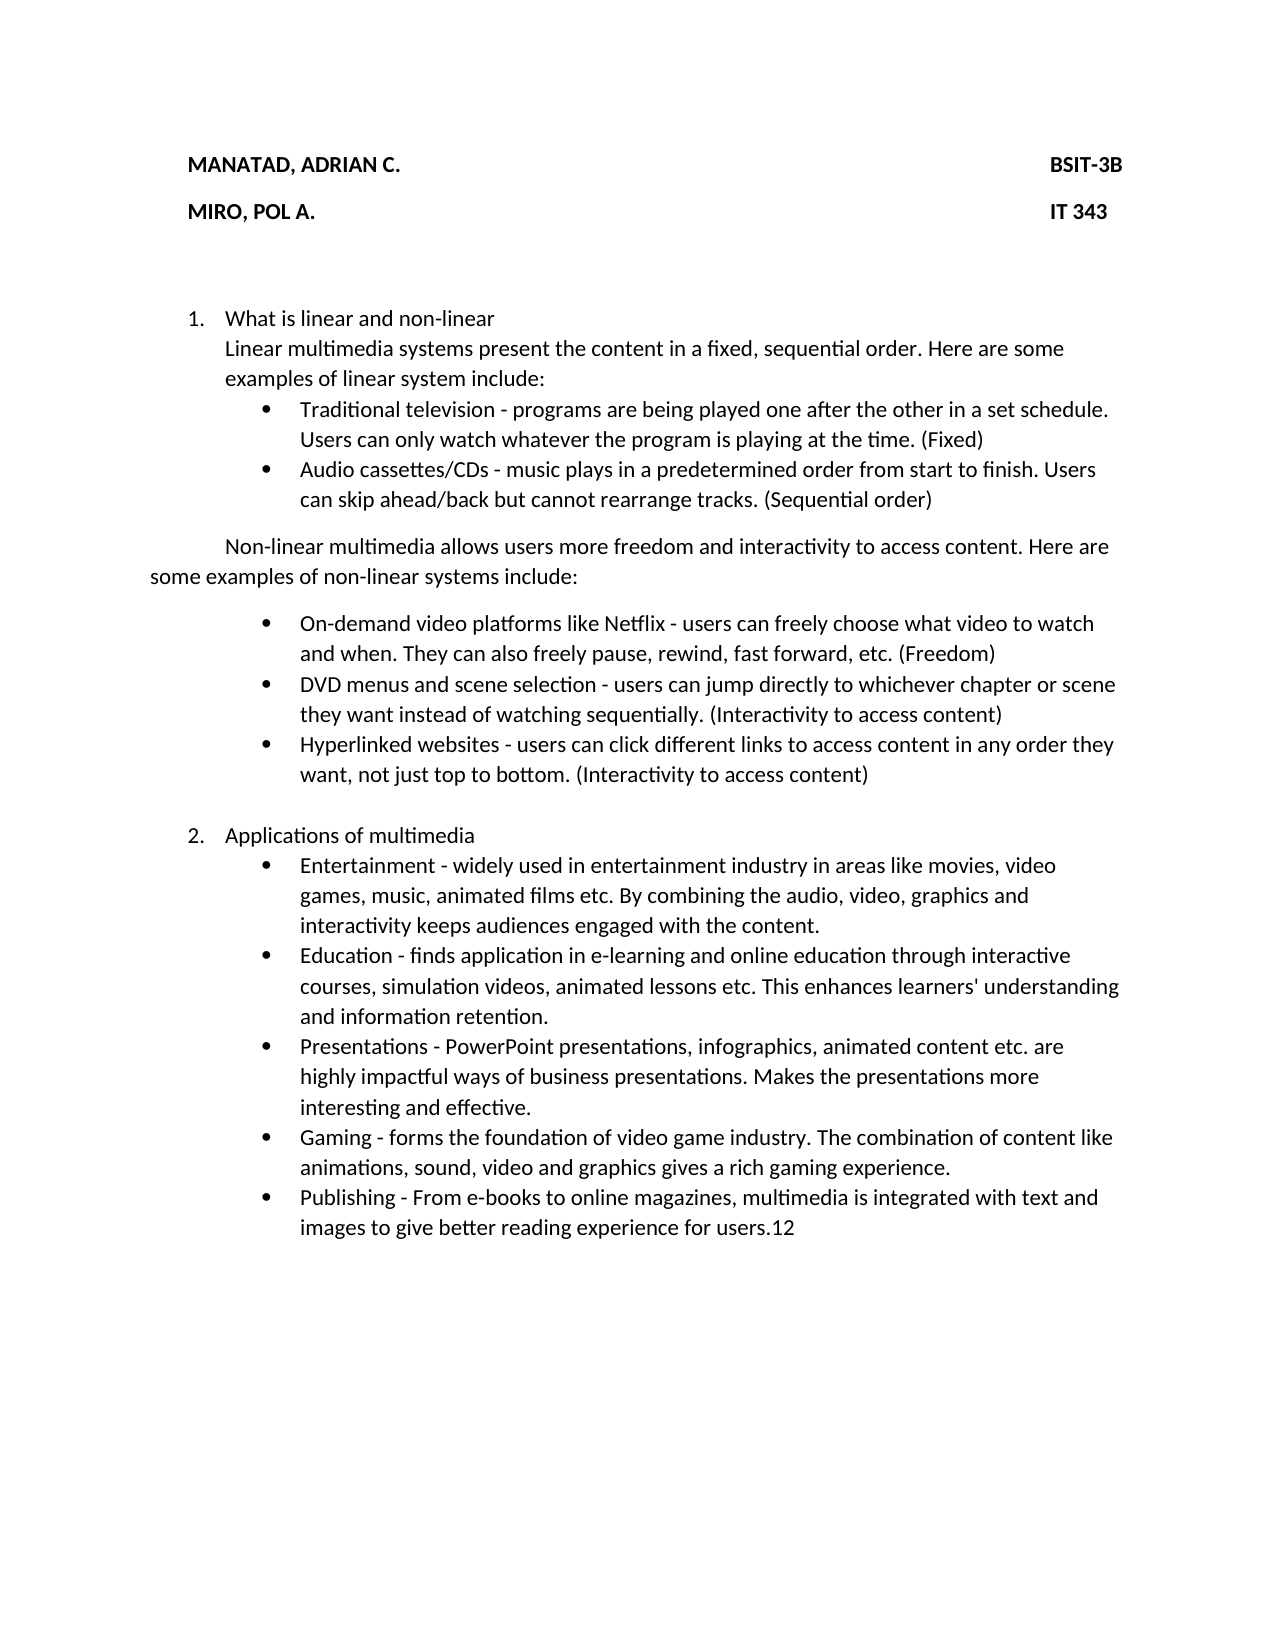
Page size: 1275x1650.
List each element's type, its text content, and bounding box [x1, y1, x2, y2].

text MANATAD, ADRIAN C. BSIT-3B [187, 150, 1125, 178]
list Traditional television - programs are being played one after the other in a set schedule. Users can only watch whatever the program is playing at the time. (Fixed) [262, 395, 1125, 453]
list On-demand video platforms like Netflix - users can freely choose what video to watch and when. They can also freely pause, rewind, fast forward, etc. (Freedom) [262, 609, 1125, 668]
list Audio cassettes/CDs - music plays in a predetermined order from start to finish. Users can skip ahead/back but cannot rearrange tracks. (Sequential order) [262, 455, 1125, 513]
list Education - finds application in e-learning and online education through interactive courses, simulation videos, animated lessons etc. This enhances learners' understanding and information retention. [262, 942, 1125, 1030]
list Applications of multimedia [187, 821, 1125, 849]
text Non-linear multimedia allows users more freedom and interactivity to access content. Here are some examples of non-linear systems include: [150, 532, 1125, 591]
text MIRO, POL A. IT 343 [187, 197, 1125, 225]
list DVD menus and scene selection - users can jump directly to whichever chapter or scene they want instead of watching sequentially. (Interactivity to access content) [262, 670, 1125, 728]
list Entertainment - widely used in entertainment industry in areas like movies, video games, music, animated films etc. By combining the audio, video, graphics and interactivity keeps audiences engaged with the content. [262, 851, 1125, 939]
list Publishing - From e-books to online magazines, multimedia is integrated with text and images to give better reading experience for users.12 [262, 1183, 1125, 1242]
list Presentations - PowerPoint presentations, infographics, animated content etc. are highly impactful ways of business presentations. Makes the presentations more interesting and effective. [262, 1032, 1125, 1121]
list Gaming - forms the foundation of video game industry. The combination of content like animations, sound, video and graphics gives a rich gaming experience. [262, 1123, 1125, 1181]
list What is linear and non-linear [187, 304, 1125, 332]
list Hyperlinked websites - users can click different links to access content in any order they want, not just top to bottom. (Interactivity to access content) [262, 730, 1125, 788]
list Linear multimedia systems present the content in a fixed, sequential order. Here are some examples of linear system include: [225, 334, 1125, 393]
